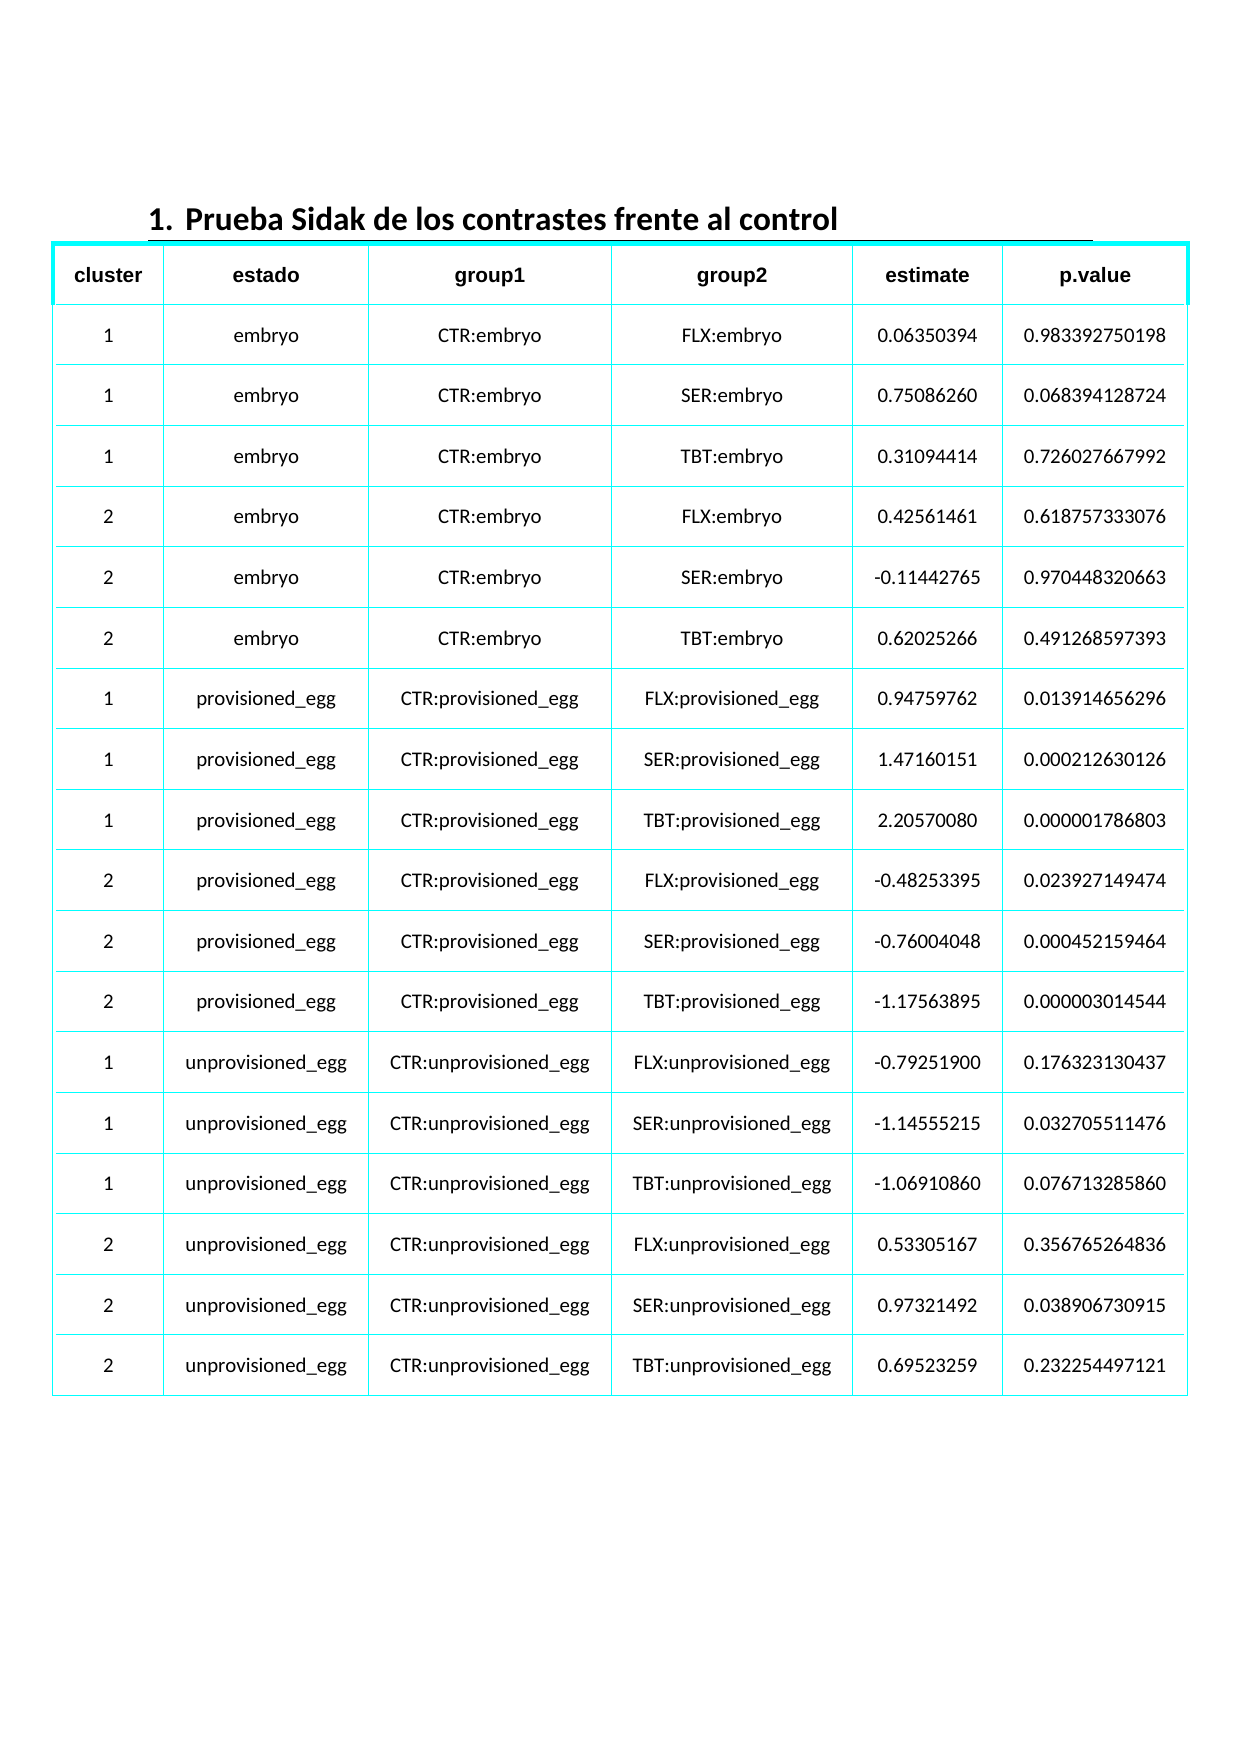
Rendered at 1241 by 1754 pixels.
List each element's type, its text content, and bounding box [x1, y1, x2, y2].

table_cell CTR:embryo [369, 305, 611, 364]
table_cell CTR:provisioned_egg [369, 729, 611, 789]
table_cell 0.618757333076 [1003, 486, 1187, 546]
table_cell CTR:unprovisioned_egg [369, 1335, 611, 1395]
table_cell unprovisioned_egg [164, 1093, 368, 1152]
table_cell SER:provisioned_egg [612, 911, 852, 971]
table_cell 1.47160151 [853, 729, 1002, 789]
table_cell 0.491268597393 [1003, 607, 1187, 667]
table_cell CTR:embryo [369, 426, 611, 486]
table_cell -0.79251900 [853, 1032, 1002, 1092]
table_cell 0.970448320663 [1003, 546, 1187, 607]
table_header estimate [853, 246, 1002, 304]
table_cell CTR:provisioned_egg [369, 850, 611, 910]
table_cell CTR:embryo [369, 487, 611, 546]
table_header estado [164, 246, 368, 304]
table_cell 1 [53, 1092, 163, 1152]
table_cell 1 [53, 1153, 163, 1213]
table_cell 0.726027667992 [1003, 425, 1187, 486]
table_cell 0.000452159464 [1003, 910, 1187, 971]
table_cell CTR:unprovisioned_egg [369, 1154, 611, 1213]
table_cell provisioned_egg [164, 850, 368, 910]
table_cell 2.20570080 [853, 790, 1002, 849]
table_cell FLX:embryo [612, 487, 852, 546]
table_cell CTR:provisioned_egg [369, 790, 611, 849]
table_cell provisioned_egg [164, 669, 368, 728]
table_cell 2 [53, 546, 163, 607]
table_cell TBT:embryo [612, 608, 852, 667]
table_cell embryo [164, 547, 368, 607]
table_header group2 [612, 246, 852, 304]
table_cell FLX:provisioned_egg [612, 850, 852, 910]
table_cell 1 [53, 668, 163, 728]
table_cell 0.06350394 [853, 305, 1002, 364]
table_cell 0.94759762 [853, 669, 1002, 728]
table_cell 1 [53, 364, 163, 425]
table_cell 0.000003014544 [1003, 971, 1187, 1031]
table_header cluster [55, 246, 163, 304]
table_cell provisioned_egg [164, 972, 368, 1031]
subtitle Prueba Sidak de los contrastes frente al control [148, 198, 1093, 240]
table_cell 0.176323130437 [1003, 1031, 1187, 1092]
table_cell provisioned_egg [164, 911, 368, 971]
table_cell -1.06910860 [853, 1154, 1002, 1213]
table_cell 2 [53, 849, 163, 910]
table_cell 2 [53, 910, 163, 971]
table_cell unprovisioned_egg [164, 1275, 368, 1334]
table_cell 0.000001786803 [1003, 789, 1187, 849]
table_cell 0.983392750198 [1003, 304, 1187, 364]
table_cell TBT:provisioned_egg [612, 972, 852, 1031]
table_cell 2 [53, 1213, 163, 1274]
table_cell CTR:embryo [369, 608, 611, 667]
table_cell 0.232254497121 [1003, 1334, 1187, 1395]
table_header p.value [1003, 246, 1186, 304]
table_cell CTR:provisioned_egg [369, 972, 611, 1031]
table_cell TBT:provisioned_egg [612, 790, 852, 849]
table_cell 0.75086260 [853, 365, 1002, 425]
table_cell embryo [164, 426, 368, 486]
table_cell SER:provisioned_egg [612, 729, 852, 789]
table_cell 0.023927149474 [1003, 849, 1187, 910]
table_cell SER:embryo [612, 365, 852, 425]
table_cell 0.068394128724 [1003, 364, 1187, 425]
table_cell 2 [53, 971, 163, 1031]
table_cell 0.53305167 [853, 1214, 1002, 1274]
table_cell 2 [53, 1334, 163, 1395]
table_cell TBT:unprovisioned_egg [612, 1154, 852, 1213]
table_cell 1 [53, 789, 163, 849]
table_cell CTR:provisioned_egg [369, 669, 611, 728]
table_cell -1.17563895 [853, 972, 1002, 1031]
table_cell FLX:unprovisioned_egg [612, 1032, 852, 1092]
table_cell 0.69523259 [853, 1335, 1002, 1395]
table_cell 0.000212630126 [1003, 728, 1187, 789]
table_cell embryo [164, 487, 368, 546]
table_cell CTR:embryo [369, 547, 611, 607]
table_cell FLX:provisioned_egg [612, 669, 852, 728]
table_cell CTR:unprovisioned_egg [369, 1093, 611, 1152]
table_header group1 [369, 246, 611, 304]
table_cell 1 [53, 304, 163, 364]
table_cell provisioned_egg [164, 790, 368, 849]
table_cell unprovisioned_egg [164, 1032, 368, 1092]
table_cell SER:embryo [612, 547, 852, 607]
table_cell 0.038906730915 [1003, 1274, 1187, 1334]
table_cell 0.62025266 [853, 608, 1002, 667]
table_cell 1 [53, 728, 163, 789]
table_cell 0.31094414 [853, 426, 1002, 486]
table_cell embryo [164, 608, 368, 667]
table_cell FLX:unprovisioned_egg [612, 1214, 852, 1274]
table_cell SER:unprovisioned_egg [612, 1275, 852, 1334]
table_cell -0.11442765 [853, 547, 1002, 607]
table_cell TBT:unprovisioned_egg [612, 1335, 852, 1395]
table_cell provisioned_egg [164, 729, 368, 789]
table_cell 2 [53, 486, 163, 546]
table_cell -1.14555215 [853, 1093, 1002, 1152]
table_cell 1 [53, 425, 163, 486]
table_cell CTR:unprovisioned_egg [369, 1032, 611, 1092]
table_cell embryo [164, 365, 368, 425]
table_cell unprovisioned_egg [164, 1335, 368, 1395]
table_cell 0.42561461 [853, 487, 1002, 546]
table_cell 1 [53, 1031, 163, 1092]
table_cell CTR:unprovisioned_egg [369, 1275, 611, 1334]
table_cell unprovisioned_egg [164, 1154, 368, 1213]
table_cell 0.356765264836 [1003, 1213, 1187, 1274]
table_cell 0.97321492 [853, 1275, 1002, 1334]
table_cell CTR:embryo [369, 365, 611, 425]
table_cell embryo [164, 305, 368, 364]
table_cell 0.013914656296 [1003, 668, 1187, 728]
table_cell TBT:embryo [612, 426, 852, 486]
table_cell 0.032705511476 [1003, 1092, 1187, 1152]
table_cell CTR:provisioned_egg [369, 911, 611, 971]
table_cell 2 [53, 607, 163, 667]
table_cell -0.76004048 [853, 911, 1002, 971]
table_cell CTR:unprovisioned_egg [369, 1214, 611, 1274]
table_cell SER:unprovisioned_egg [612, 1093, 852, 1152]
table_cell 0.076713285860 [1003, 1153, 1187, 1213]
table_cell 2 [53, 1274, 163, 1334]
table_cell FLX:embryo [612, 305, 852, 364]
table_cell unprovisioned_egg [164, 1214, 368, 1274]
table_cell -0.48253395 [853, 850, 1002, 910]
